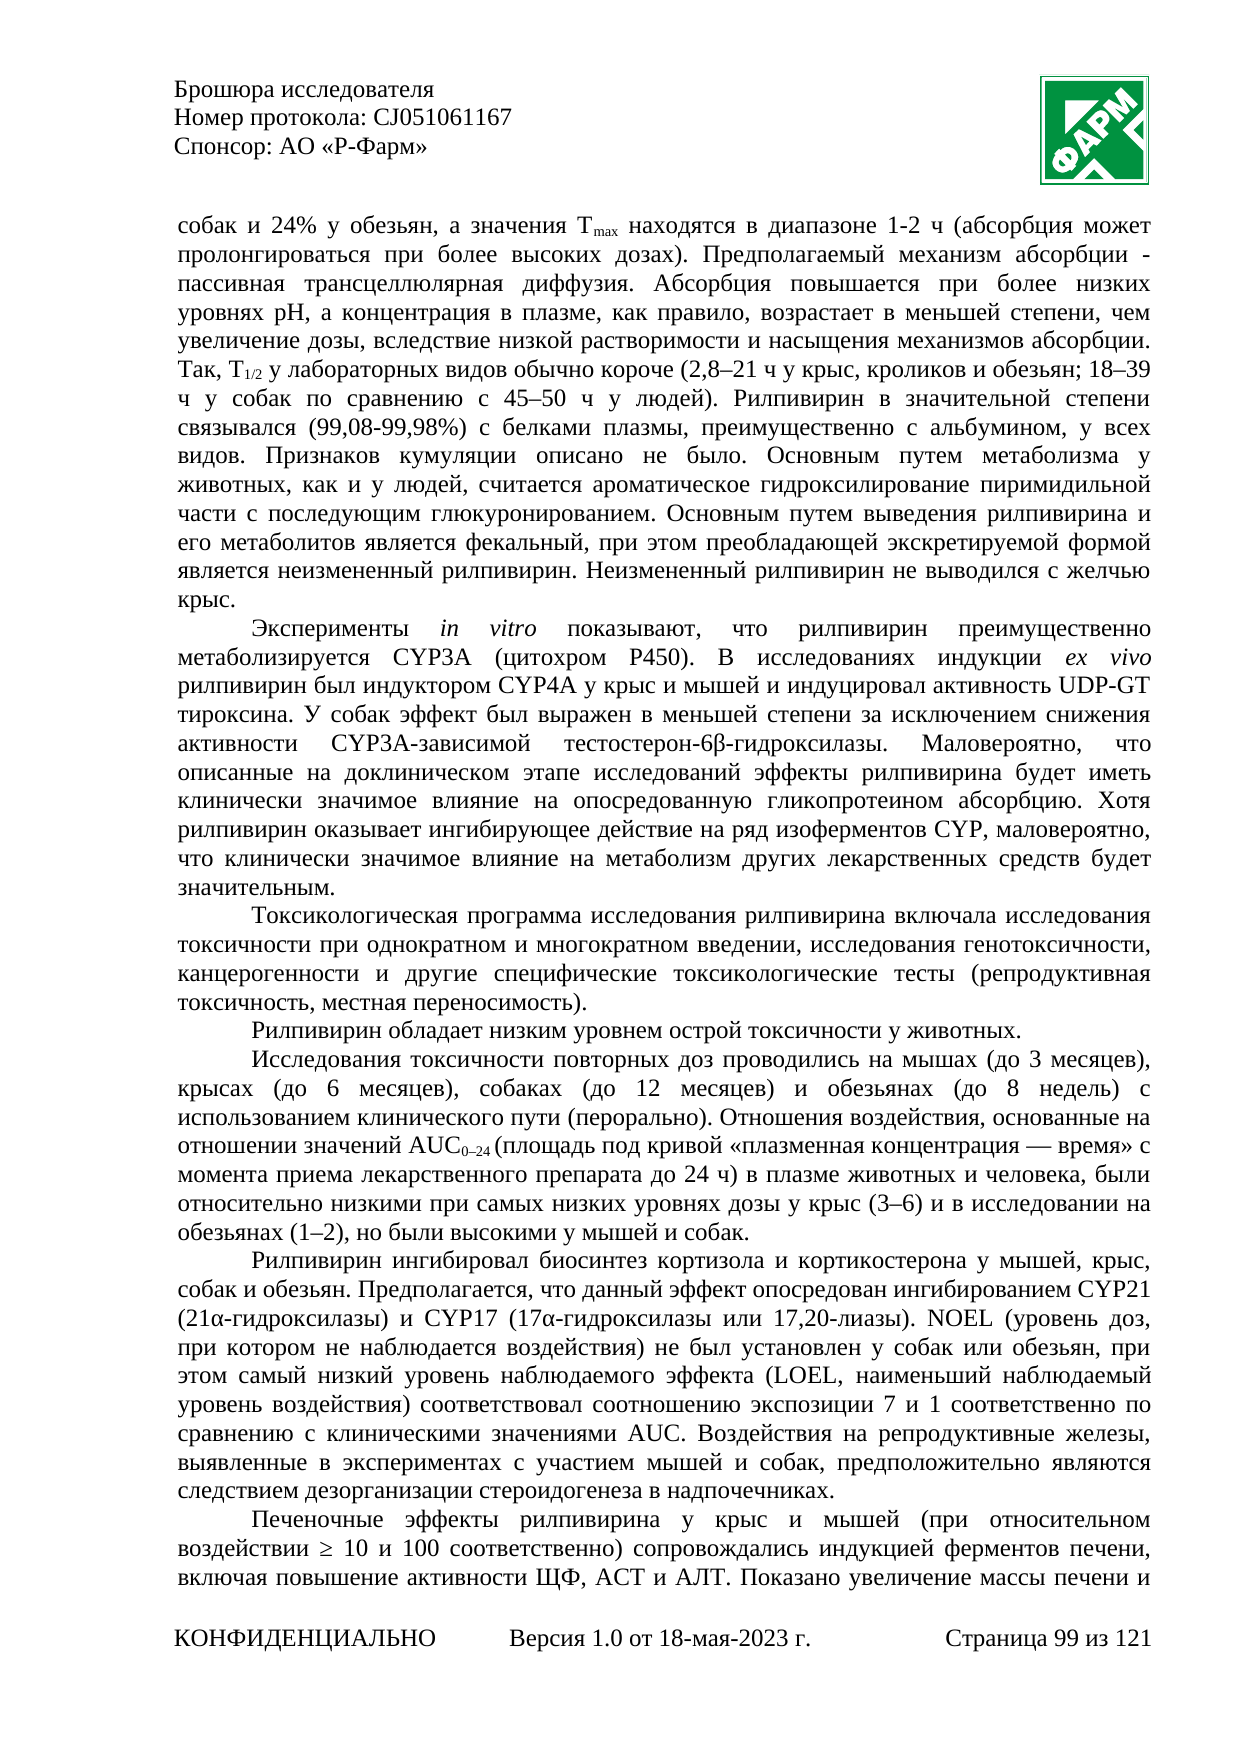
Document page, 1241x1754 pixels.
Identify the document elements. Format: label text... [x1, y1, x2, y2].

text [177, 1504, 1152, 1590]
text Рилпивирин обладает низким уровнем острой токсичности у животных. [177, 1015, 1152, 1044]
text Рилпивирин ингибировал биосинтез кортизола и кортикостерона у мышей, крыс, собак и обезьян. Предполагается, что данный эффект опосредован ингибированием CYP21 (21α-гидроксилазы) и CYP17 (17α-гидроксилазы или 17,20-лиазы). NOEL (уровень доз, при котором не наблюдается воздействия) не был установлен у собак или обезьян, при этом самый низкий уровень наблюдаемого эффекта (LOEL, наименьший наблюдаемый уровень воздействия) соответствовал соотношению экспозиции 7 и 1 соответственно по сравнению с клиническими значениями AUC. Воздействия на репродуктивные железы, выявленные в экспериментах с участием мышей и собак, предположительно являются следствием дезорганизации стероидогенеза в надпочечниках. [177, 1245, 1152, 1504]
text Исследования токсичности повторных доз проводились на мышах (до 3 месяцев), крысах (до 6 месяцев), собаках (до 12 месяцев) и обезьянах (до 8 недель) с использованием клинического пути (перорально). Отношения воздействия, основанные на отношении значений AUC0–24 (площадь под кривой «плазменная концентрация — время» с момента приема лекарственного препарата до 24 ч) в плазме животных и человека, были относительно низкими при самых низких уровнях дозы у крыс (3–6) и в исследовании на обезьянах (1–2), но были высокими у мышей и собак. [177, 1044, 1152, 1245]
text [177, 210, 1152, 613]
text Токсикологическая программа исследования рилпивирина включала исследования токсичности при однократном и многократном введении, исследования генотоксичности, канцерогенности и другие специфические токсикологические тесты (репродуктивная токсичность, местная переносимость). [177, 900, 1152, 1015]
text Эксперименты in vitro показывают, что рилпивирин преимущественно метаболизируется CYP3A (цитохром Р450). В исследованиях индукции ex vivo рилпивирин был индуктором CYP4A у крыс и мышей и индуцировал активность UDP-GT тироксина. У собак эффект был выражен в меньшей степени за исключением снижения активности CYP3A-зависимой тестостерон-6β-гидроксилазы. Маловероятно, что описанные на доклиническом этапе исследований эффекты рилпивирина будет иметь клинически значимое влияние на опосредованную гликопротеином абсорбцию. Хотя рилпивирин оказывает ингибирующее действие на ряд изоферментов CYP, маловероятно, что клинически значимое влияние на метаболизм других лекарственных средств будет значительным. [177, 613, 1152, 900]
